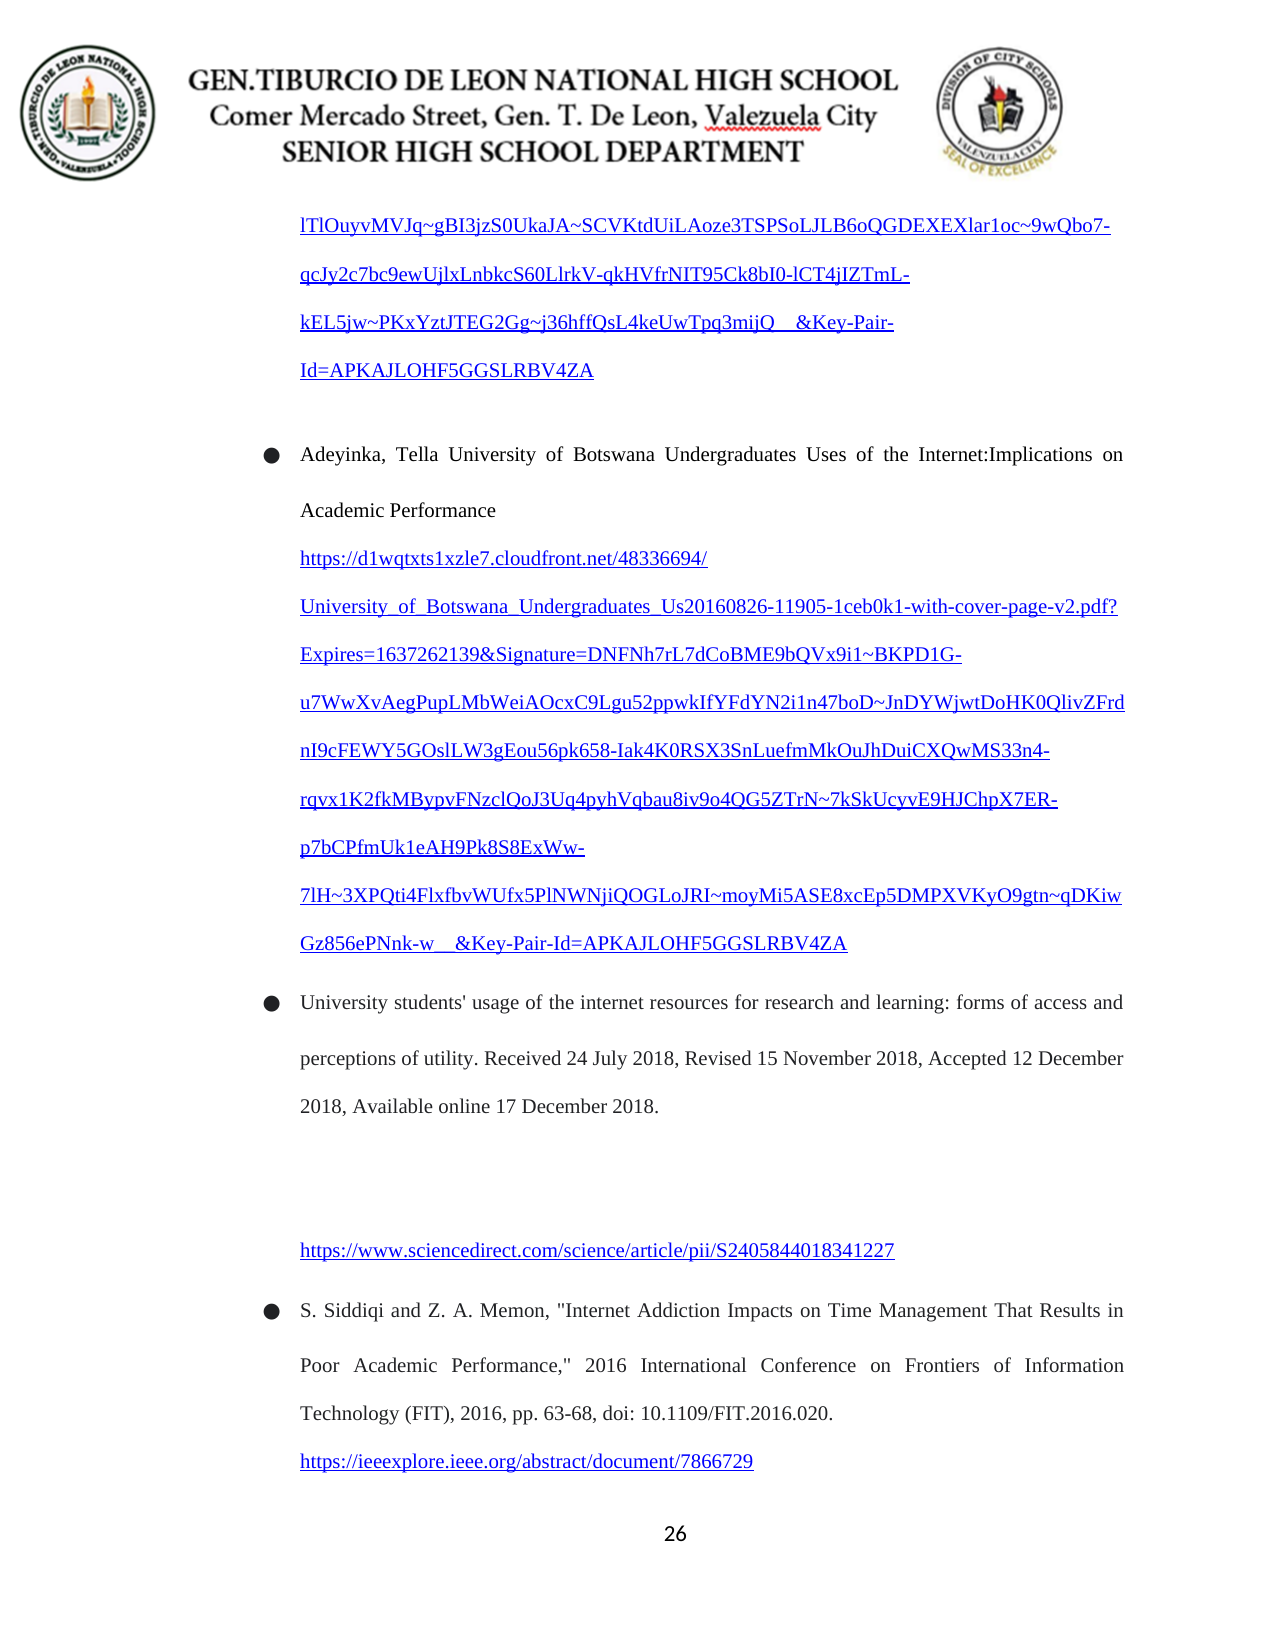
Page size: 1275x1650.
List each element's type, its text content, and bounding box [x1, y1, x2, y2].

list Adeyinka, Tella University of Botswana Undergraduates Uses of the Internet:Implications on Academic Performance [262, 431, 1125, 522]
text https://d1wqtxts1xzle7.cloudfront.net/48336694/University_of_Botswana_Undergraduates_Us20160826-11905-1ceb0k1-with-cover-page-v2.pdf?Expires=1637262139&Signature=DNFNh7rL7dCoBME9bQVx9i1~BKPD1G-u7WwXvAegPupLMbWeiAOcxC9Lgu52ppwkIfYFdYN2i1n47boD~JnDYWjwtDoHK0QlivZFrdnI9cFEWY5GOslLW3gEou56pk658-Iak4K0RSX3SnLuefmMkOuJhDuiCXQwMS33n4-rqvx1K2fkMBypvFNzclQoJ3Uq4pyhVqbau8iv9o4QG5ZTrN~7kSkUcyvE9HJChpX7ER-p7bCPfmUk1eAH9Pk8S8ExWw-7lH~3XPQti4FlxfbvWUfx5PlNWNjiQOGLoJRI~moyMi5ASE8xcEp5DMPXVKyO9gtn~qDKiwGz856ePNnk-w__&Key-Pair-Id=APKAJLOHF5GGSLRBV4ZA [300, 712, 1125, 955]
text https://d1wqtxts1xzle7.cloudfront.net/48336694/University_of_Botswana_Undergraduates_Us20160826-11905-1ceb0k1-with-cover-page-v2.pdf?Expires=1637262139&Signature=DNFNh7rL7dCoBME9bQVx9i1~BKPD1G-u7WwXvAegPupLMbWeiAOcxC9Lgu52ppwkIfYFdYN2i1n47boD~JnDYWjwtDoHK0QlivZFrdnI9cFEWY5GOslLW3gEou56pk658-Iak4K0RSX3SnLuefmMkOuJhDuiCXQwMS33n4-rqvx1K2fkMBypvFNzclQoJ3Uq4pyhVqbau8iv9o4QG5ZTrN~7kSkUcyvE9HJChpX7ER-p7bCPfmUk1eAH9Pk8S8ExWw-7lH~3XPQti4FlxfbvWUfx5PlNWNjiQOGLoJRI~moyMi5ASE8xcEp5DMPXVKyO9gtn~qDKiwGz856ePNnk-w__&Key-Pair-Id=APKAJLOHF5GGSLRBV4ZA [300, 546, 1125, 711]
list University students' usage of the internet resources for research and learning: forms of access and perceptions of utility. Received 24 July 2018, Revised 15 November 2018, Accepted 12 December 2018, Available online 17 December 2018. [262, 979, 1125, 1118]
picture [0, 40, 1082, 190]
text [300, 150, 1125, 382]
list S. Siddiqi and Z. A. Memon, "Internet Addiction Impacts on Time Management That Results in Poor Academic Performance," 2016 International Conference on Frontiers of Information Technology (FIT), 2016, pp. 63-68, doi: 10.1109/FIT.2016.020. [262, 1286, 1125, 1425]
text https://ieeexplore.ieee.org/abstract/document/7866729 [300, 1449, 1125, 1473]
text https://www.sciencedirect.com/science/article/pii/S2405844018341227 [300, 1238, 1125, 1262]
